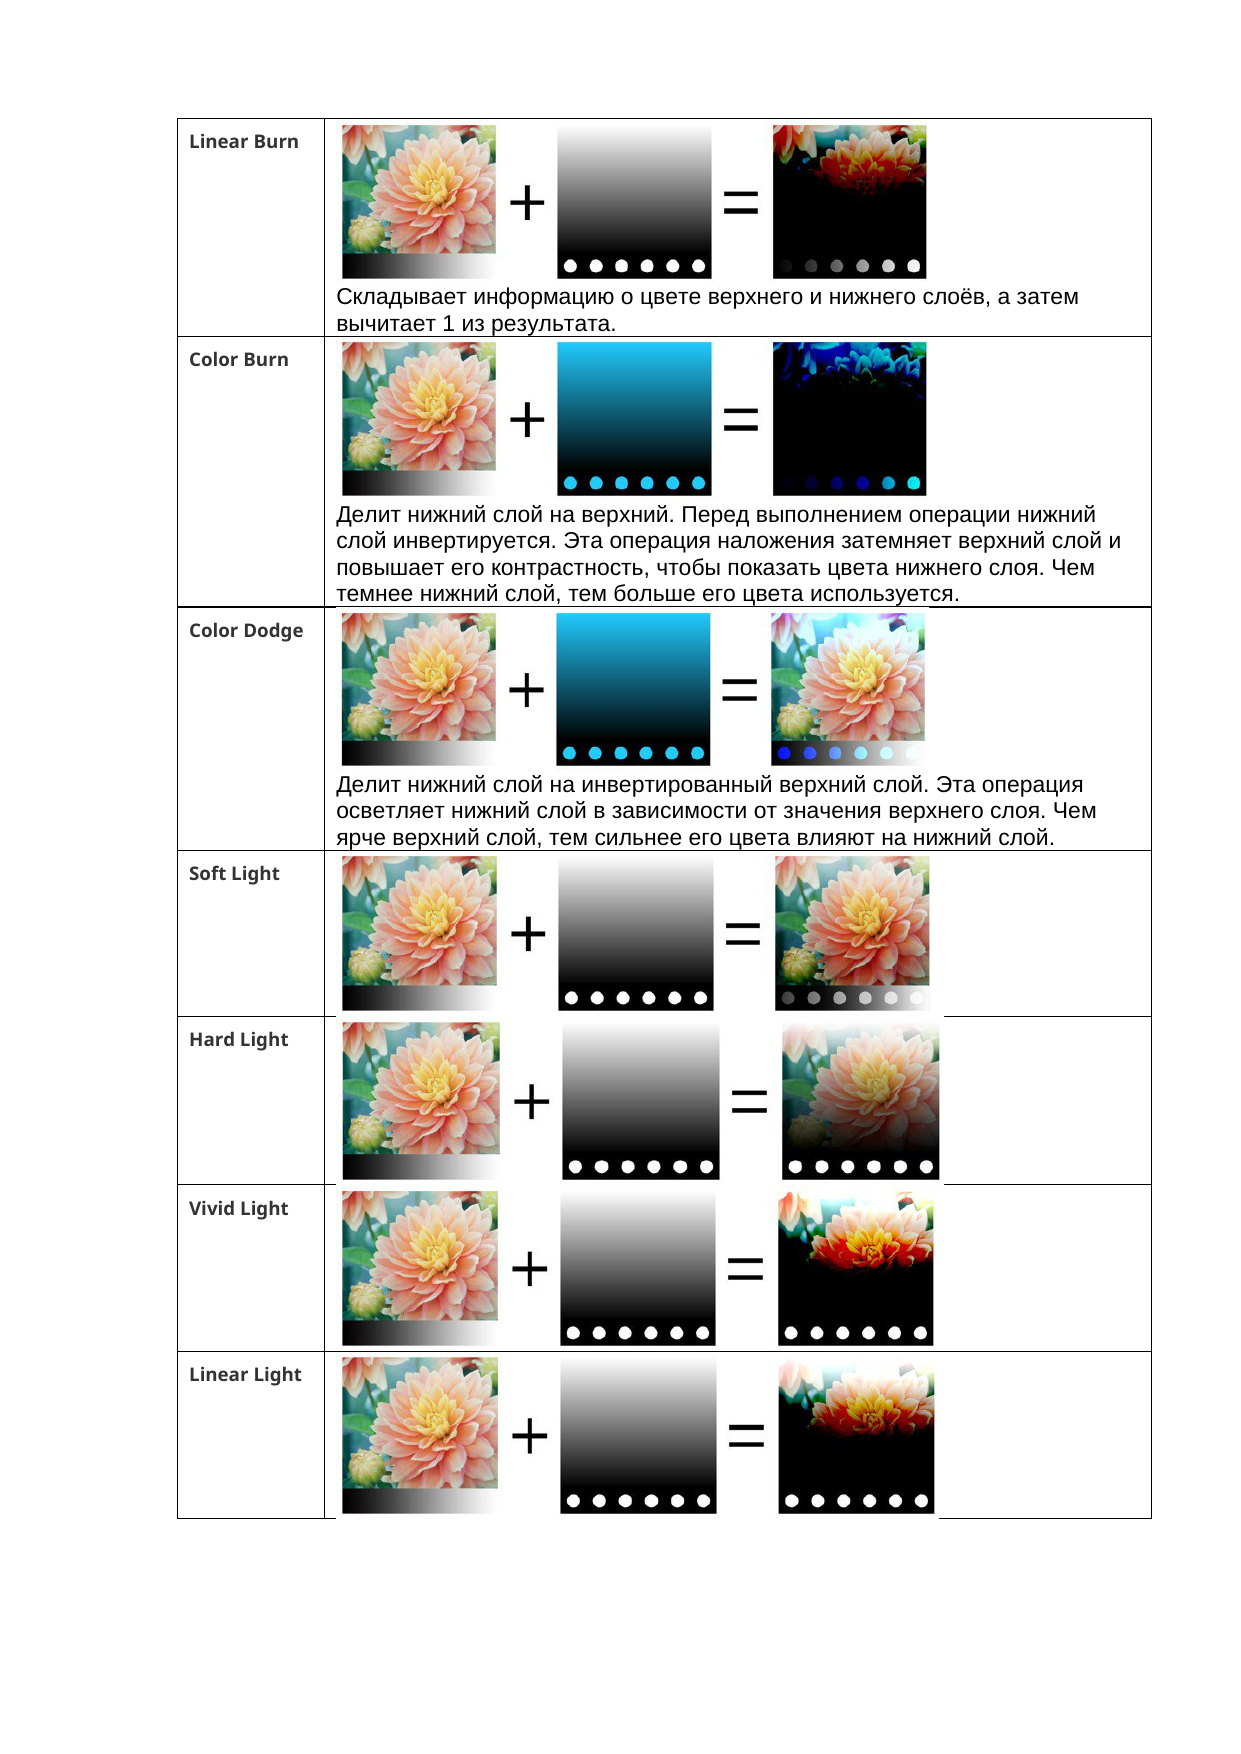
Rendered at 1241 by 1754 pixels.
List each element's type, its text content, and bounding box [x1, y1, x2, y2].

picture [336, 337, 932, 501]
table_cell Color Burn [178, 337, 324, 606]
picture [336, 1352, 940, 1519]
table_cell Hard Light [178, 1017, 324, 1184]
table_cell [325, 1352, 336, 1518]
table_cell [325, 1185, 336, 1351]
picture [336, 851, 945, 1351]
table_cell Складывает информацию о цвете верхнего и нижнего слоёв, а затем вычитает 1 из результата. [325, 119, 1151, 336]
picture [336, 607, 930, 771]
table_cell Linear Burn [178, 119, 324, 336]
table_cell Делит нижний слой на инвертированный верхний слой. Эта операция осветляет нижний слой в зависимости от значения верхнего слоя. Чем ярче верхний слой, тем сильнее его цвета влияют на нижний слой. [325, 608, 1151, 850]
table_cell [938, 1185, 1151, 1351]
table_cell Vivid Light [178, 1185, 324, 1351]
table_cell [325, 851, 336, 1016]
table_cell [940, 1352, 1151, 1518]
table_cell Linear Light [178, 1352, 324, 1518]
table_cell Soft Light [178, 851, 324, 1016]
picture [336, 119, 932, 283]
table_cell [935, 851, 1151, 1016]
table_cell [325, 1017, 336, 1184]
table_cell Делит нижний слой на верхний. Перед выполнением операции нижний слой инвертируется. Эта операция наложения затемняет верхний слой и повышает его контрастность, чтобы показать цвета нижнего слоя. Чем темнее нижний слой, тем больше его цвета используется. [325, 337, 1151, 606]
table_cell Color Dodge [178, 608, 324, 850]
table_cell [945, 1017, 1151, 1184]
